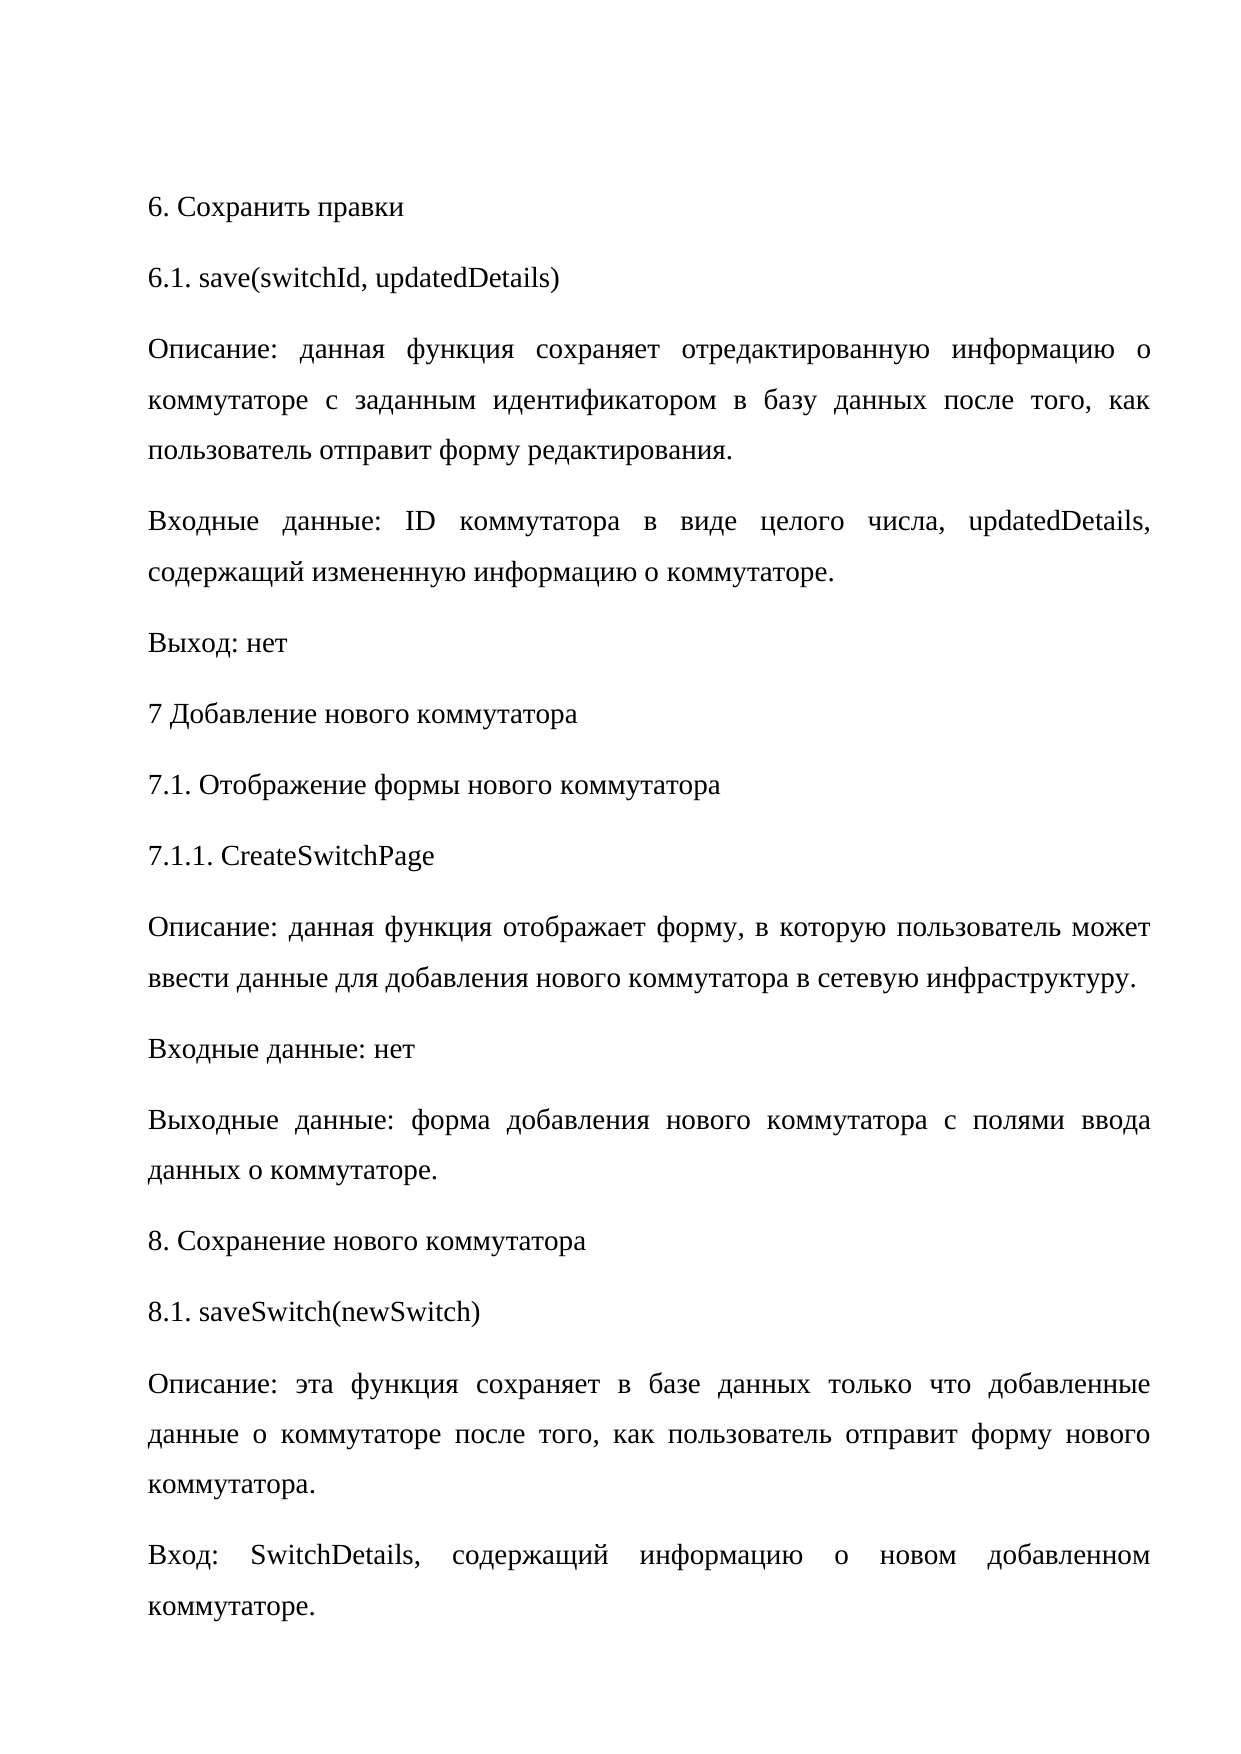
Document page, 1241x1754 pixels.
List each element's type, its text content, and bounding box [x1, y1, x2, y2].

text Входные данные: ID коммутатора в виде целого числа, updatedDetails, содержащий измененную информацию о коммутаторе. [148, 503, 1152, 587]
text 7.1.1. CreateSwitchPage [148, 838, 1152, 872]
text Описание: данная функция отображает форму, в которую пользователь может ввести данные для добавления нового коммутатора в сетевую инфраструктуру. [148, 909, 1152, 993]
text Выходные данные: форма добавления нового коммутатора с полями ввода данных о коммутаторе. [148, 1102, 1152, 1186]
text Описание: данная функция сохраняет отредактированную информацию о коммутаторе с заданным идентификатором в базу данных после того, как пользователь отправит форму редактирования. [148, 332, 1152, 466]
text Выход: нет [148, 625, 1152, 658]
text Входные данные: нет [148, 1031, 1152, 1064]
text 6.1. save(switchId, updatedDetails) [148, 260, 1152, 294]
text Описание: эта функция сохраняет в базе данных только что добавленные данные о коммутаторе после того, как пользователь отправит форму нового коммутатора. [148, 1366, 1152, 1500]
text 8.1. saveSwitch(newSwitch) [148, 1294, 1152, 1328]
text Вход: SwitchDetails, содержащий информацию о новом добавленном коммутаторе. [148, 1537, 1152, 1621]
text 7.1. Отображение формы нового коммутатора [148, 767, 1152, 801]
text 7 Добавление нового коммутатора [148, 696, 1152, 729]
text 6. Сохранить правки [148, 189, 1152, 223]
text 8. Сохранение нового коммутатора [148, 1223, 1152, 1257]
